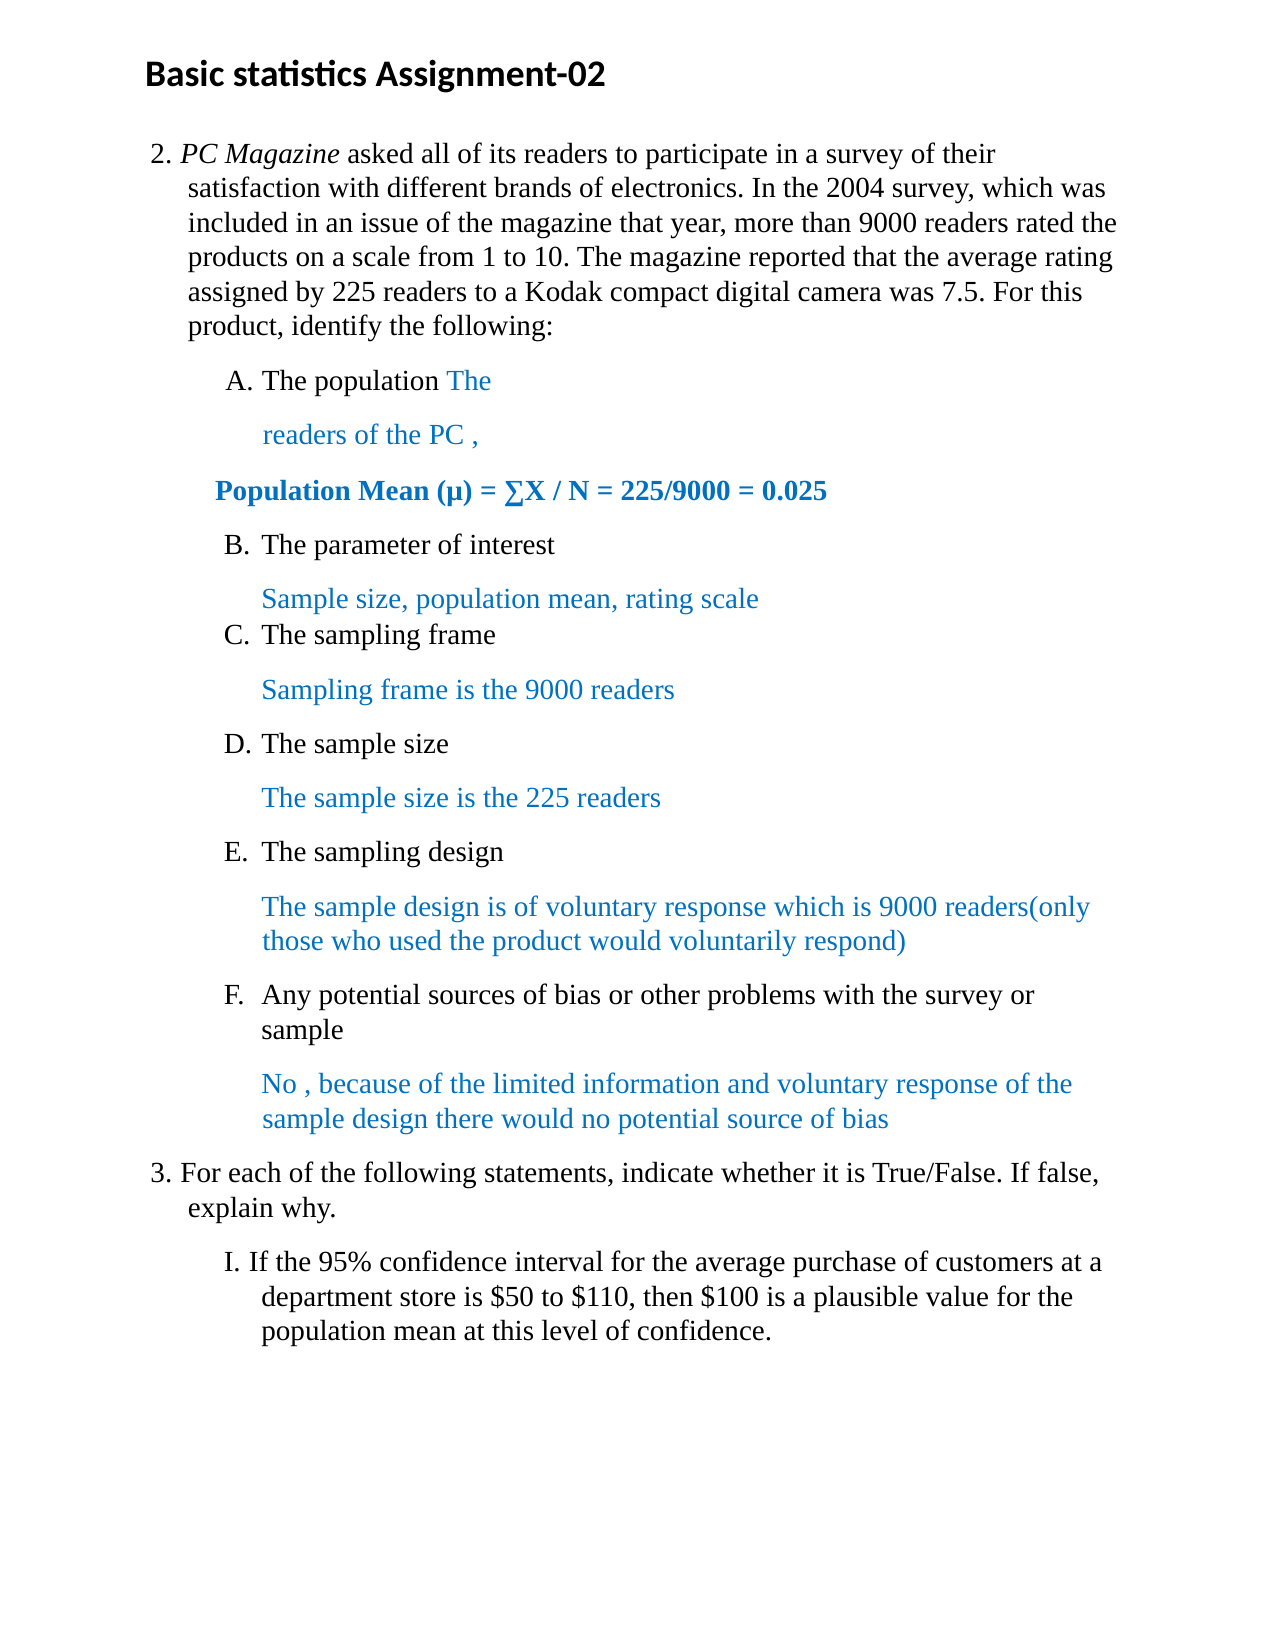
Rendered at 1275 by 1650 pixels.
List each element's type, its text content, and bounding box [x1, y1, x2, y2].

text I. If the 95% confidence interval for the average purchase of customers at a department store is $50 to $110, then $100 is a plausible value for the population mean at this level of confidence. [223, 1244, 1119, 1347]
text The sample design is of voluntary response which is 9000 readers(only those who used the product would voluntarily respond) [261, 889, 1124, 957]
list Any potential sources of bias or other problems with the survey or sample [223, 977, 1119, 1046]
text 2. PC Magazine asked all of its readers to participate in a survey of their satisfaction with different brands of electronics. In the 2004 survey, which was included in an issue of the magazine that year, more than 9000 readers rated the products on a scale from 1 to 10. The magazine reported that the average rating assigned by 225 readers to a Kodak compact digital camera was 7.5. For this product, identify the following: [150, 136, 1119, 342]
text Sample size, population mean, rating scale [261, 581, 1124, 615]
list The sampling frame [223, 617, 1119, 651]
list The parameter of interest [223, 527, 1119, 560]
subtitle Population Mean (μ) = ∑X / N = 225/9000 = 0.025 [12, 473, 1030, 506]
text The sample size is the 225 readers [261, 780, 1124, 814]
text A. The population The readers of the PC , [225, 363, 531, 451]
text 3. For each of the following statements, indicate whether it is True/False. If false, explain why. [150, 1156, 1119, 1224]
list The sampling design [223, 834, 1119, 868]
text Sampling frame is the 9000 readers [261, 672, 1124, 705]
list The sample size [223, 726, 1119, 759]
text No , because of the limited information and voluntary response of the sample design there would no potential source of bias [261, 1066, 1124, 1134]
